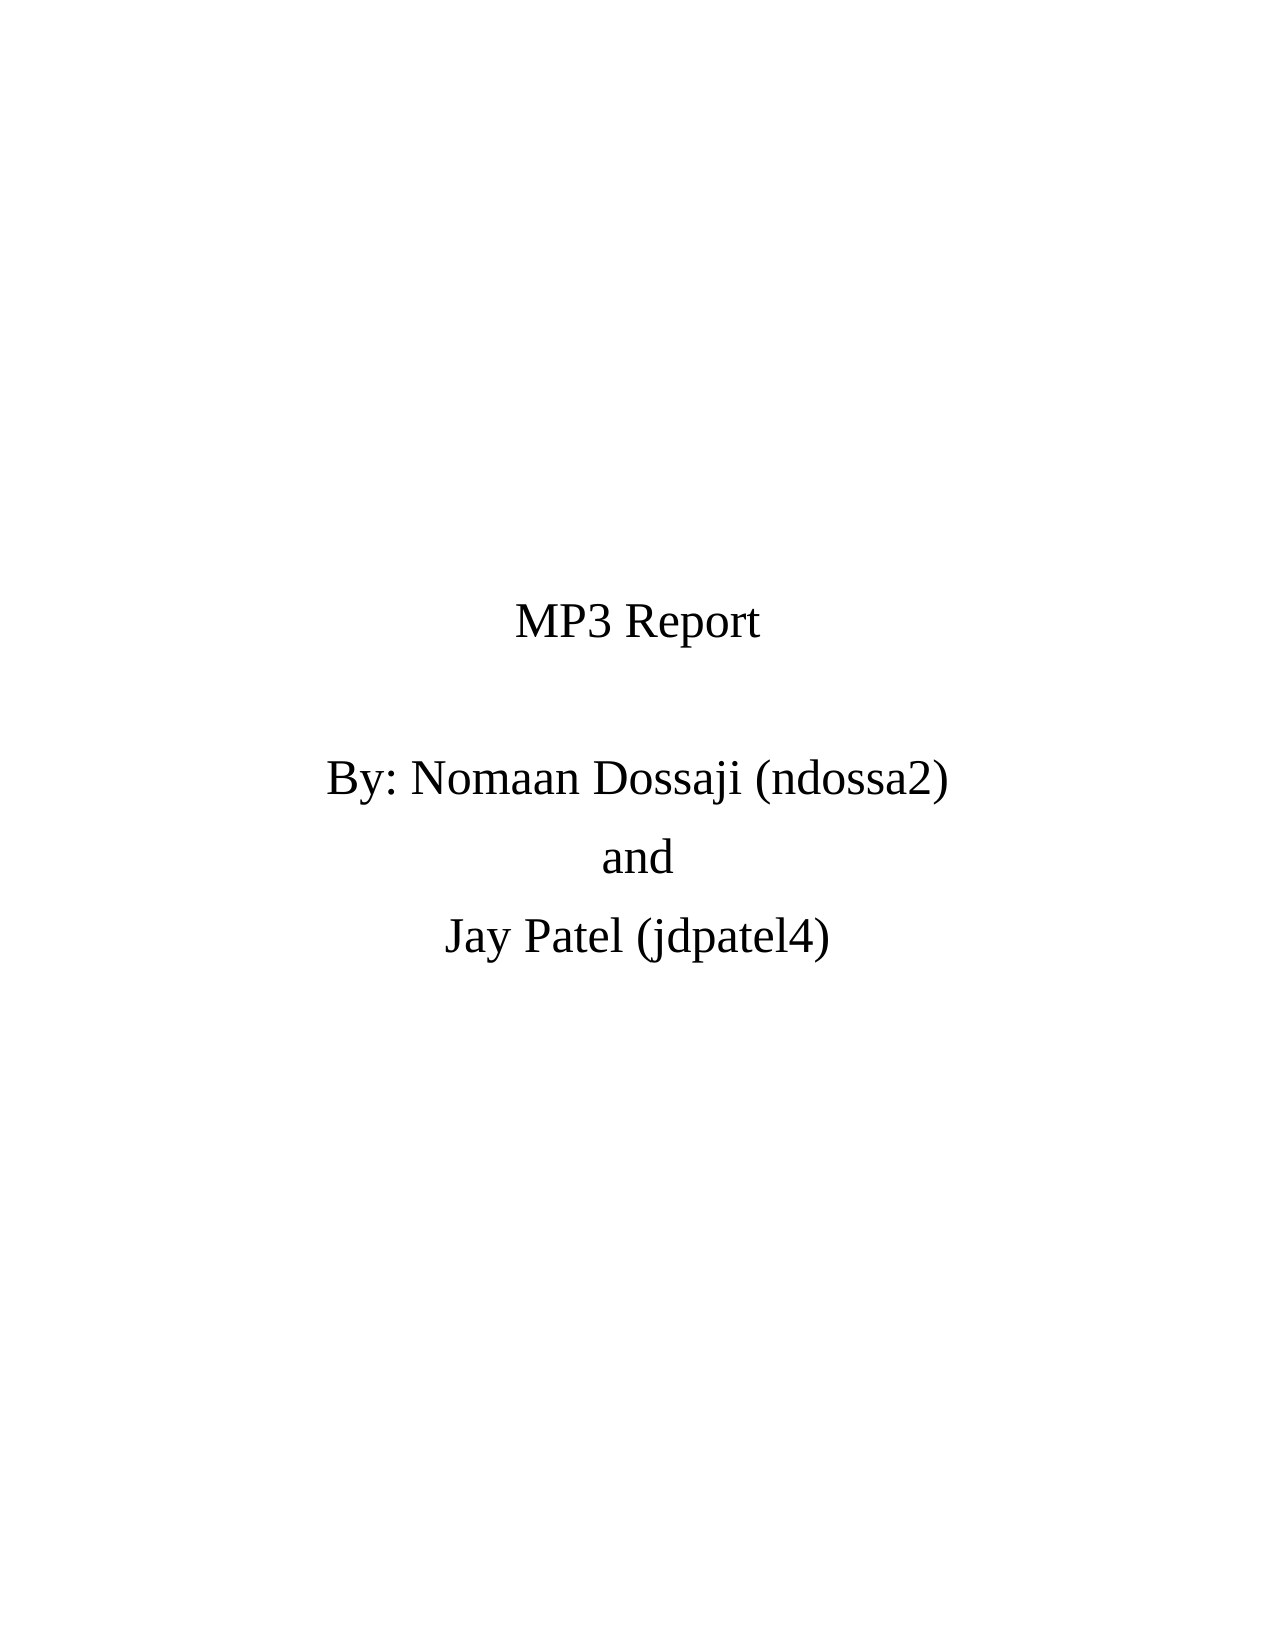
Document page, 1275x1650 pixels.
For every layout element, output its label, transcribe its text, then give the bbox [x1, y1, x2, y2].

text Jay Patel (jdpatel4) [150, 906, 1125, 963]
text MP3 Report [150, 591, 1125, 648]
text By: Nomaan Dossaji (ndossa2) [150, 748, 1125, 806]
text and [150, 827, 1125, 884]
